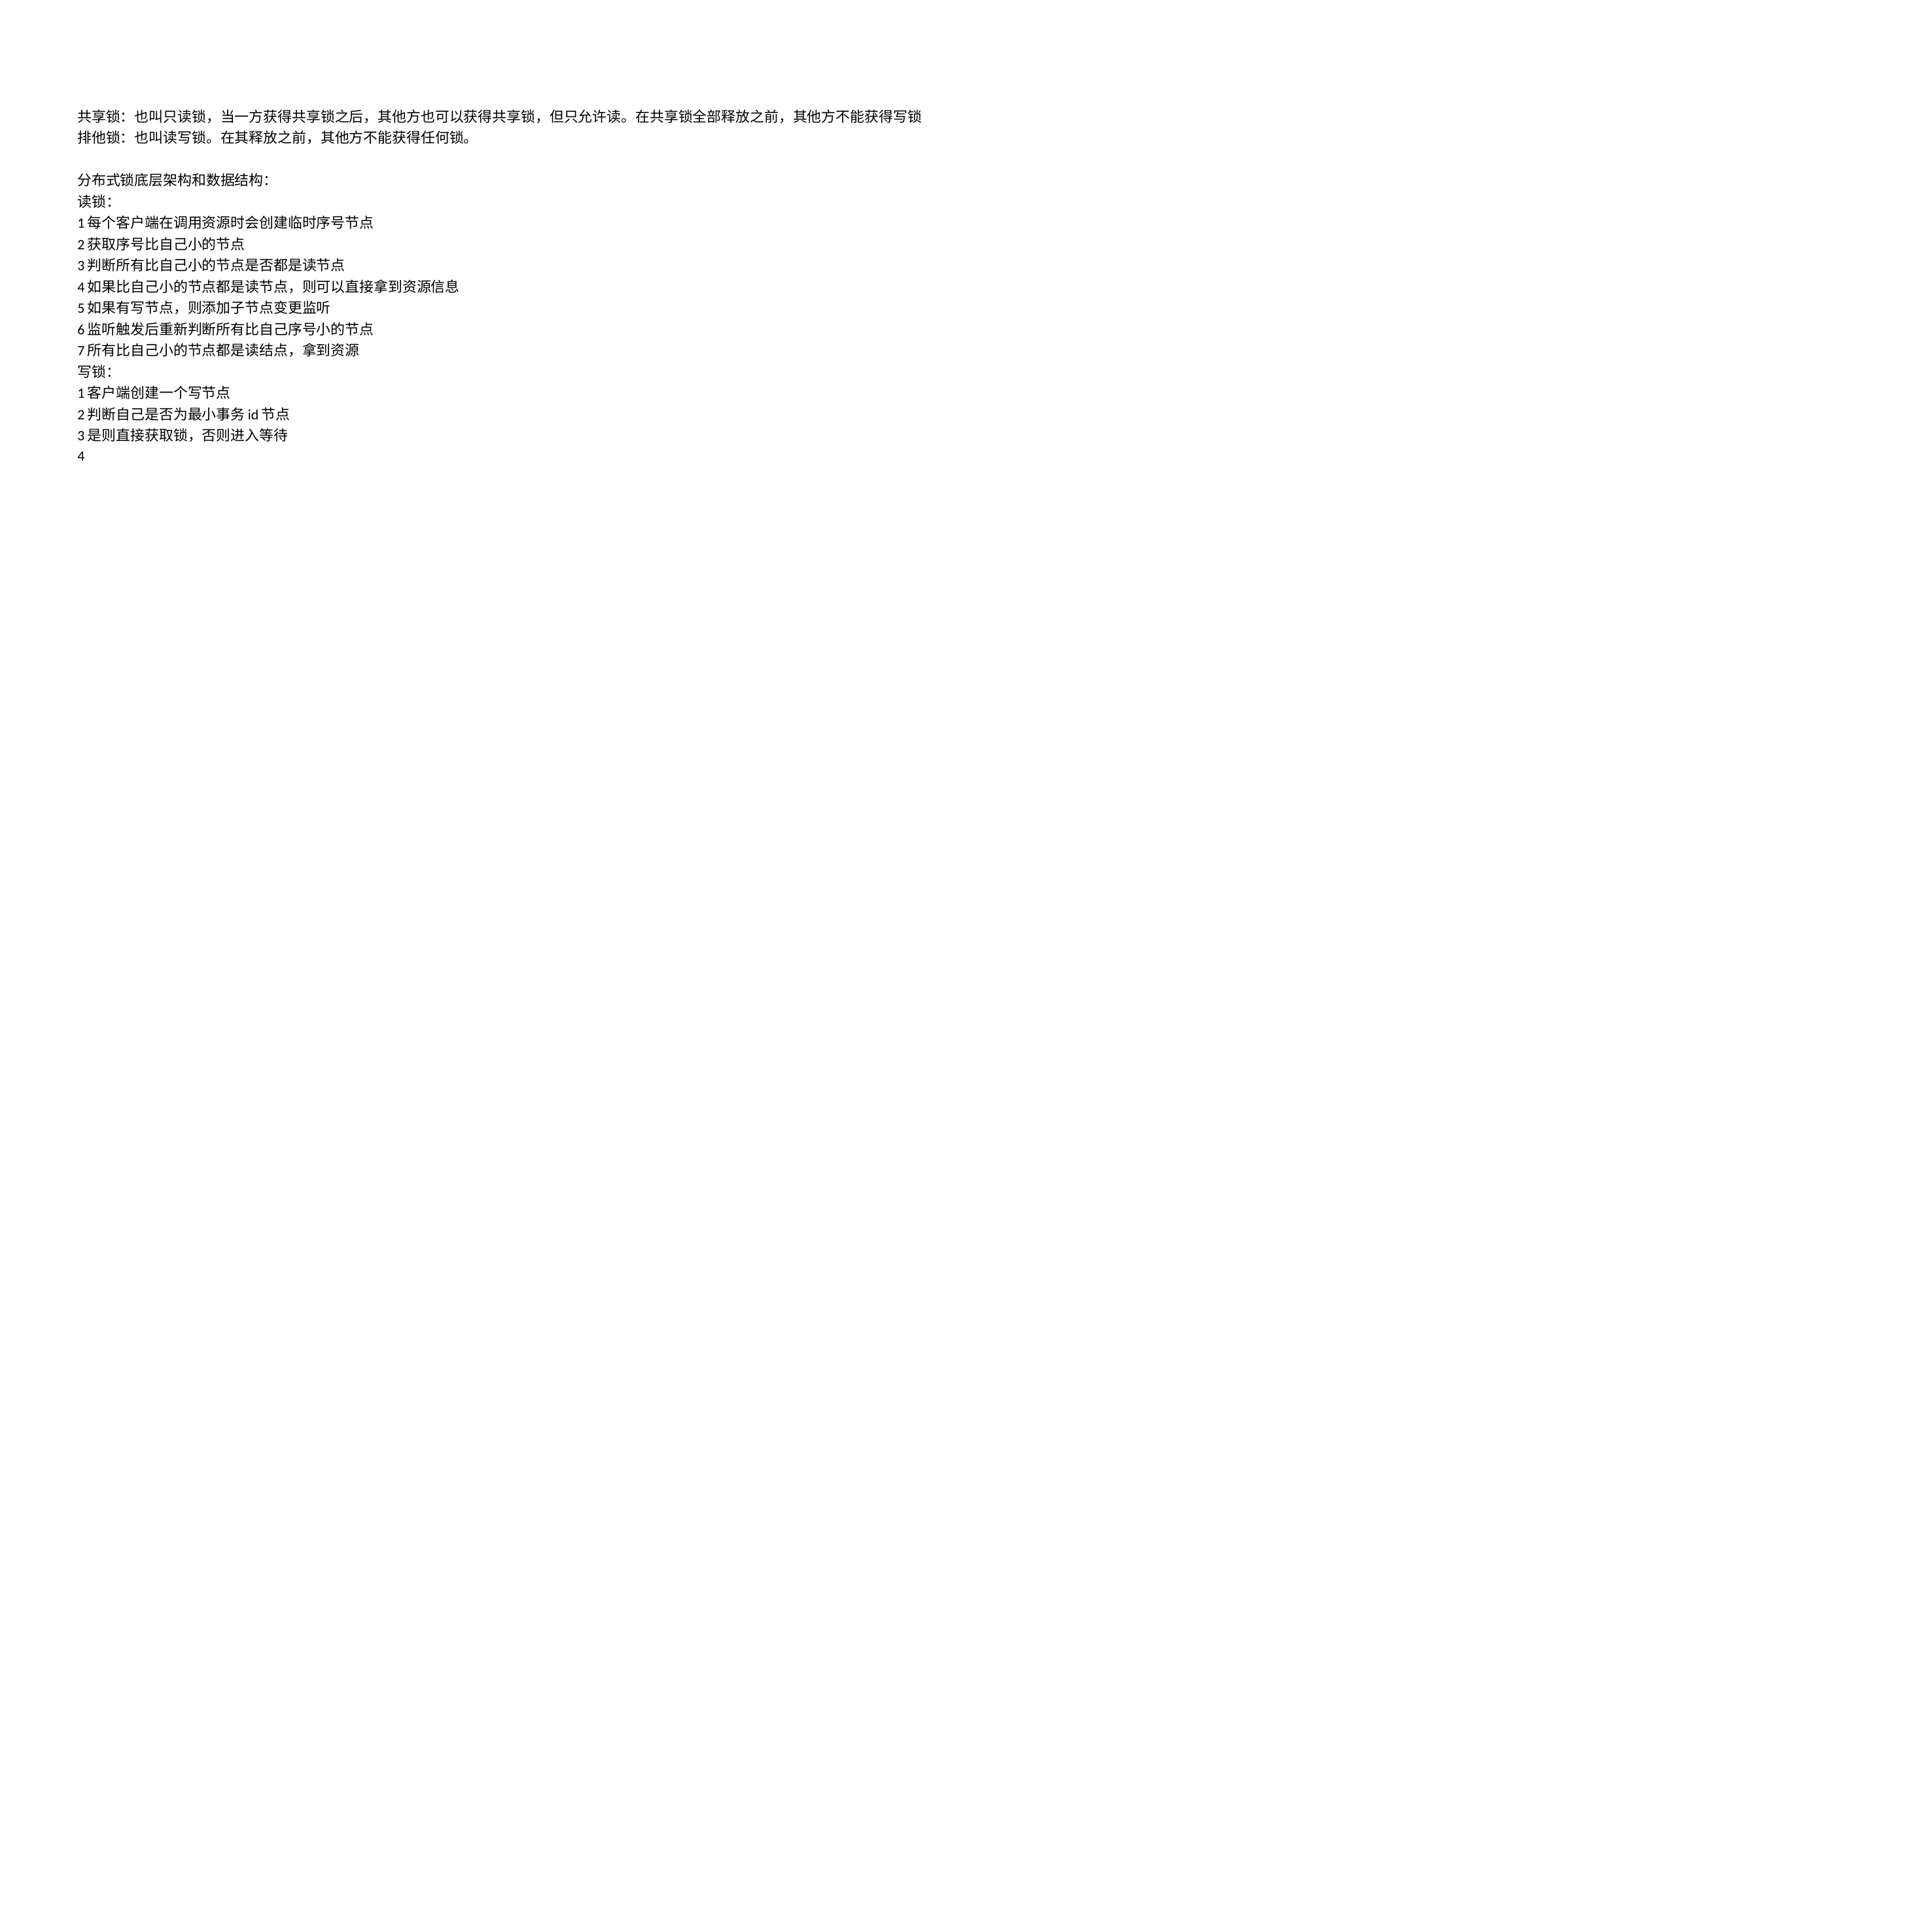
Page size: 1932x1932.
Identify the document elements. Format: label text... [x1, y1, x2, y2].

text 3判断所有比自己小的节点是否都是读节点 [77, 254, 1854, 275]
text 写锁： [77, 360, 1854, 381]
text 2判断自己是否为最小事务id节点 [77, 402, 1854, 424]
text 排他锁：也叫读写锁。在其释放之前，其他方不能获得任何锁。 [77, 126, 1854, 147]
text 1客户端创建一个写节点 [77, 381, 1854, 402]
text 1每个客户端在调用资源时会创建临时序号节点 [77, 211, 1854, 232]
text 读锁： [77, 190, 1854, 211]
text 6监听触发后重新判断所有比自己序号小的节点 [77, 317, 1854, 339]
text 3是则直接获取锁，否则进入等待 [77, 424, 1854, 445]
text 分布式锁底层架构和数据结构： [77, 169, 1854, 190]
text 4 [77, 445, 1854, 466]
text 4如果比自己小的节点都是读节点，则可以直接拿到资源信息 [77, 275, 1854, 296]
text 共享锁：也叫只读锁，当一方获得共享锁之后，其他方也可以获得共享锁，但只允许读。在共享锁全部释放之前，其他方不能获得写锁 [77, 105, 1854, 126]
text 2获取序号比自己小的节点 [77, 232, 1854, 254]
text 7所有比自己小的节点都是读结点，拿到资源 [77, 339, 1854, 360]
text 5如果有写节点，则添加子节点变更监听 [77, 296, 1854, 317]
